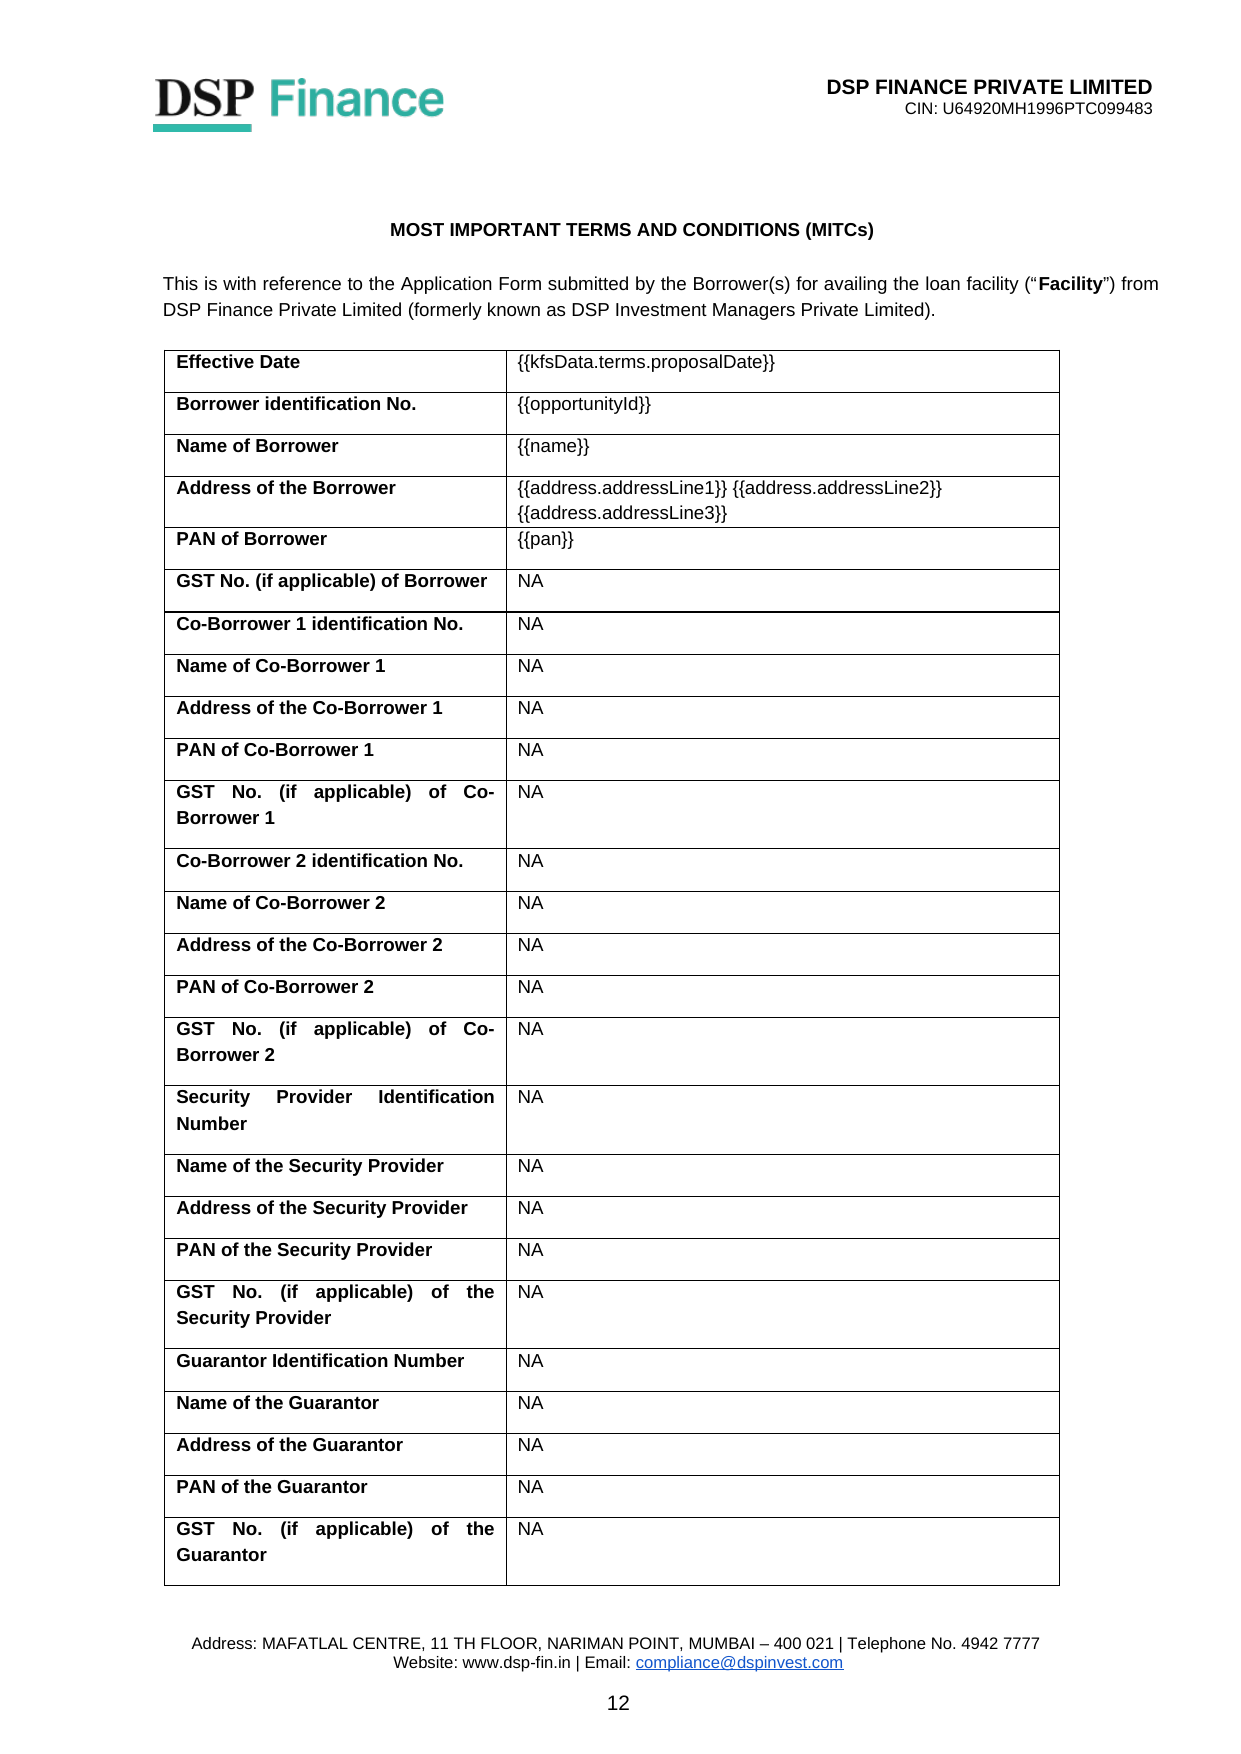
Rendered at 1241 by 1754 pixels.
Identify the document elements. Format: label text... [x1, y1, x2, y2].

table_cell Borrower identification No. [165, 393, 506, 434]
table_cell NA [507, 570, 1059, 611]
table_cell {{opportunityId}} [507, 393, 1059, 434]
table_cell Security Provider Identification Number [165, 1086, 506, 1153]
table_cell GST No. (if applicable) of Borrower [165, 570, 506, 611]
text This is with reference to the Application Form submitted by the Borrower(s) for availing the loan facility (“Facility”) from DSP Finance Private Limited (formerly known as DSP Investment Managers Private Limited). [163, 273, 1159, 320]
table_cell Name of Borrower [165, 435, 506, 476]
table_cell NA [507, 781, 1059, 848]
table_cell NA [507, 1239, 1059, 1280]
table_cell Name of the Guarantor [165, 1392, 506, 1433]
table_cell {{address.addressLine1}} {{address.addressLine2}} {{address.addressLine3}} [507, 477, 1059, 527]
table_cell GST No. (if applicable) of Co-Borrower 1 [165, 781, 506, 848]
table_cell NA [507, 655, 1059, 696]
table_cell Address of the Borrower [165, 477, 506, 527]
table_cell NA [507, 1392, 1059, 1433]
table_cell NA [507, 1518, 1059, 1585]
table_cell NA [507, 934, 1059, 975]
table_cell NA [507, 976, 1059, 1017]
table_cell GST No. (if applicable) of Co-Borrower 2 [165, 1018, 506, 1085]
table_cell NA [507, 1476, 1059, 1517]
text MOST IMPORTANT TERMS AND CONDITIONS (MITCs) [253, 219, 982, 241]
table_cell Guarantor Identification Number [165, 1349, 506, 1391]
table_cell PAN of Co-Borrower 2 [165, 976, 506, 1017]
picture [153, 78, 444, 132]
table_cell Address of the Co-Borrower 1 [165, 697, 506, 738]
table_cell NA [507, 613, 1059, 653]
table_cell NA [507, 1281, 1059, 1348]
table_cell PAN of Co-Borrower 1 [165, 739, 506, 780]
table_cell Address of the Co-Borrower 2 [165, 934, 506, 975]
table_cell NA [507, 739, 1059, 780]
table_cell PAN of the Security Provider [165, 1239, 506, 1280]
table_cell NA [507, 697, 1059, 738]
table_cell NA [507, 1086, 1059, 1153]
table_header {{kfsData.terms.proposalDate}} [507, 351, 1059, 392]
table_cell {{pan}} [507, 528, 1059, 569]
table_cell Address of the Guarantor [165, 1434, 506, 1475]
table_cell Co-Borrower 2 identification No. [165, 849, 506, 891]
table_cell GST No. (if applicable) of the Guarantor [165, 1518, 506, 1585]
table_cell NA [507, 1155, 1059, 1196]
table_cell NA [507, 849, 1059, 891]
table_header Effective Date [165, 351, 506, 392]
table_cell NA [507, 1349, 1059, 1391]
table_cell PAN of the Guarantor [165, 1476, 506, 1517]
table_cell NA [507, 1197, 1059, 1238]
table_cell Name of the Security Provider [165, 1155, 506, 1196]
table_cell GST No. (if applicable) of the Security Provider [165, 1281, 506, 1348]
table_cell Name of Co-Borrower 1 [165, 655, 506, 696]
table_cell NA [507, 892, 1059, 933]
table_cell Name of Co-Borrower 2 [165, 892, 506, 933]
table_cell NA [507, 1434, 1059, 1475]
table_cell Co-Borrower 1 identification No. [165, 613, 506, 653]
table_cell {{name}} [507, 435, 1059, 476]
table_cell Address of the Security Provider [165, 1197, 506, 1238]
table_cell NA [507, 1018, 1059, 1085]
table_cell PAN of Borrower [165, 528, 506, 569]
